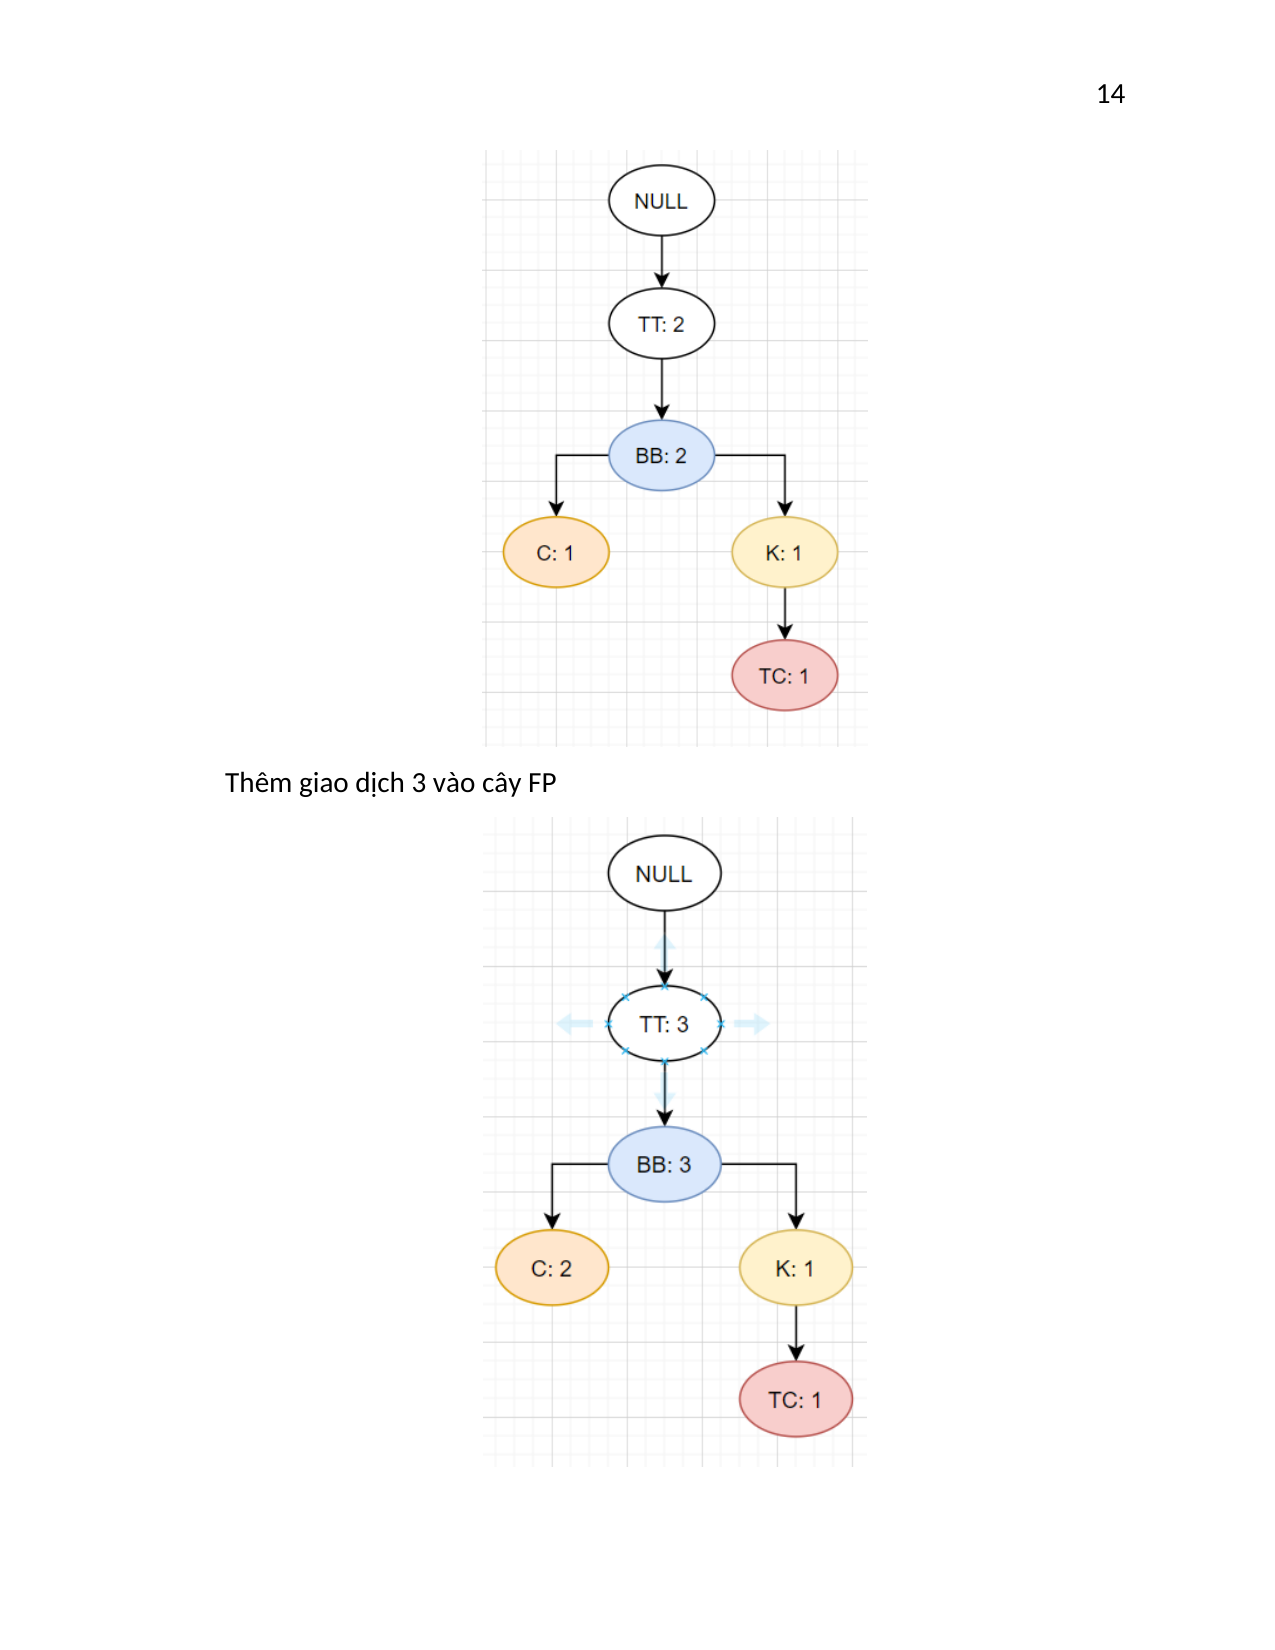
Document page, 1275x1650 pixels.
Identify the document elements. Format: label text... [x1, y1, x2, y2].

list Thêm giao dịch 3 vào cây FP [225, 764, 1125, 800]
picture [483, 817, 867, 1467]
picture [482, 150, 868, 747]
